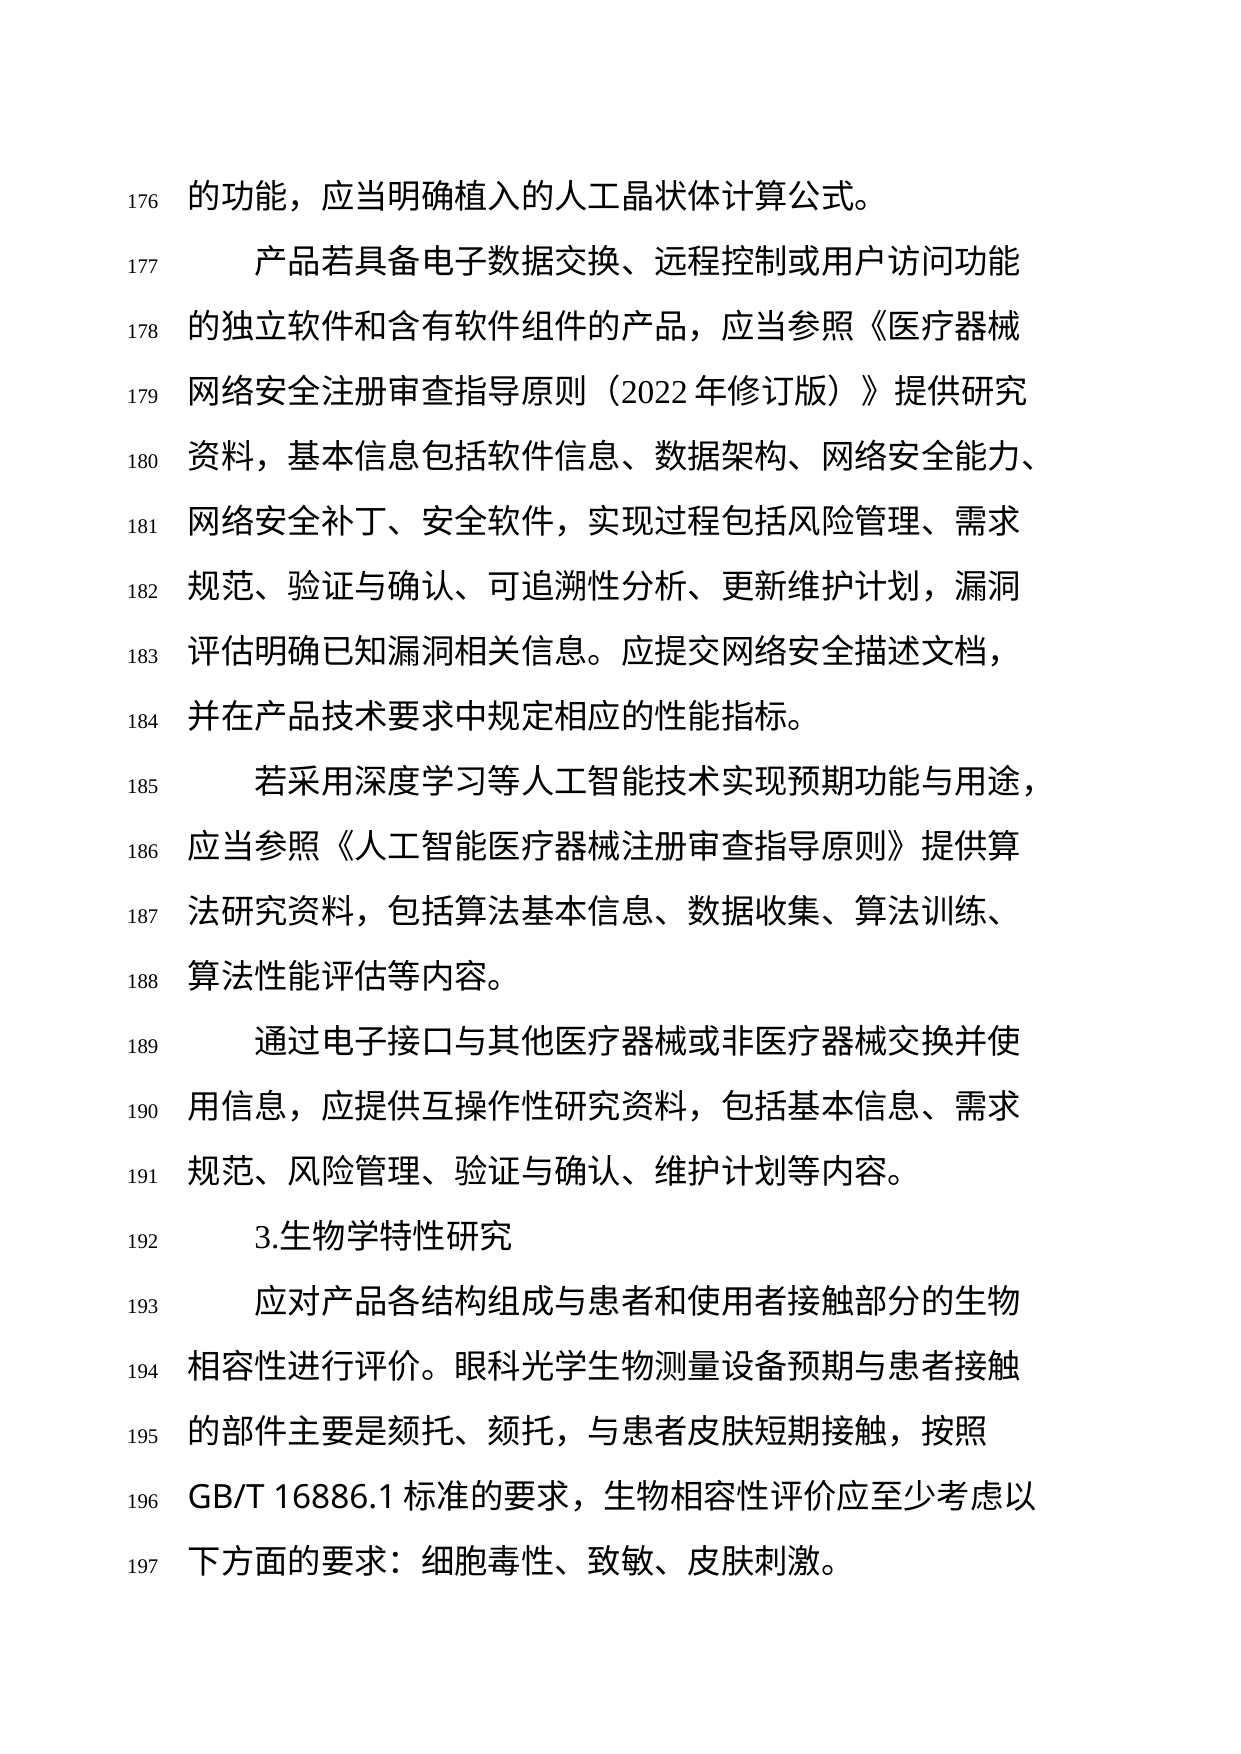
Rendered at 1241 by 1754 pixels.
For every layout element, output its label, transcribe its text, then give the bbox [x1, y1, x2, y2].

text 若采用深度学习等人工智能技术实现预期功能与用途，应当参照《人工智能医疗器械注册审查指导原则》提供算法研究资料，包括算法基本信息、数据收集、算法训练、算法性能评估等内容。 [187, 747, 1053, 1007]
text 3.生物学特性研究 [187, 1202, 1053, 1267]
text 产品若具备电子数据交换、远程控制或用户访问功能的独立软件和含有软件组件的产品，应当参照《医疗器械网络安全注册审查指导原则（2022年修订版）》提供研究资料，基本信息包括软件信息、数据架构、网络安全能力、网络安全补丁、安全软件，实现过程包括风险管理、需求规范、验证与确认、可追溯性分析、更新维护计划，漏洞评估明确已知漏洞相关信息。应提交网络安全描述文档，并在产品技术要求中规定相应的性能指标。 [187, 227, 1053, 747]
text 应对产品各结构组成与患者和使用者接触部分的生物相容性进行评价。眼科光学生物测量设备预期与患者接触的部件主要是颏托、颏托，与患者皮肤短期接触，按照GB/T 16886.1标准的要求，生物相容性评价应至少考虑以下方面的要求：细胞毒性、致敏、皮肤刺激。 [187, 1267, 1053, 1592]
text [187, 162, 1053, 227]
text 通过电子接口与其他医疗器械或非医疗器械交换并使用信息，应提供互操作性研究资料，包括基本信息、需求规范、风险管理、验证与确认、维护计划等内容。 [187, 1007, 1053, 1202]
